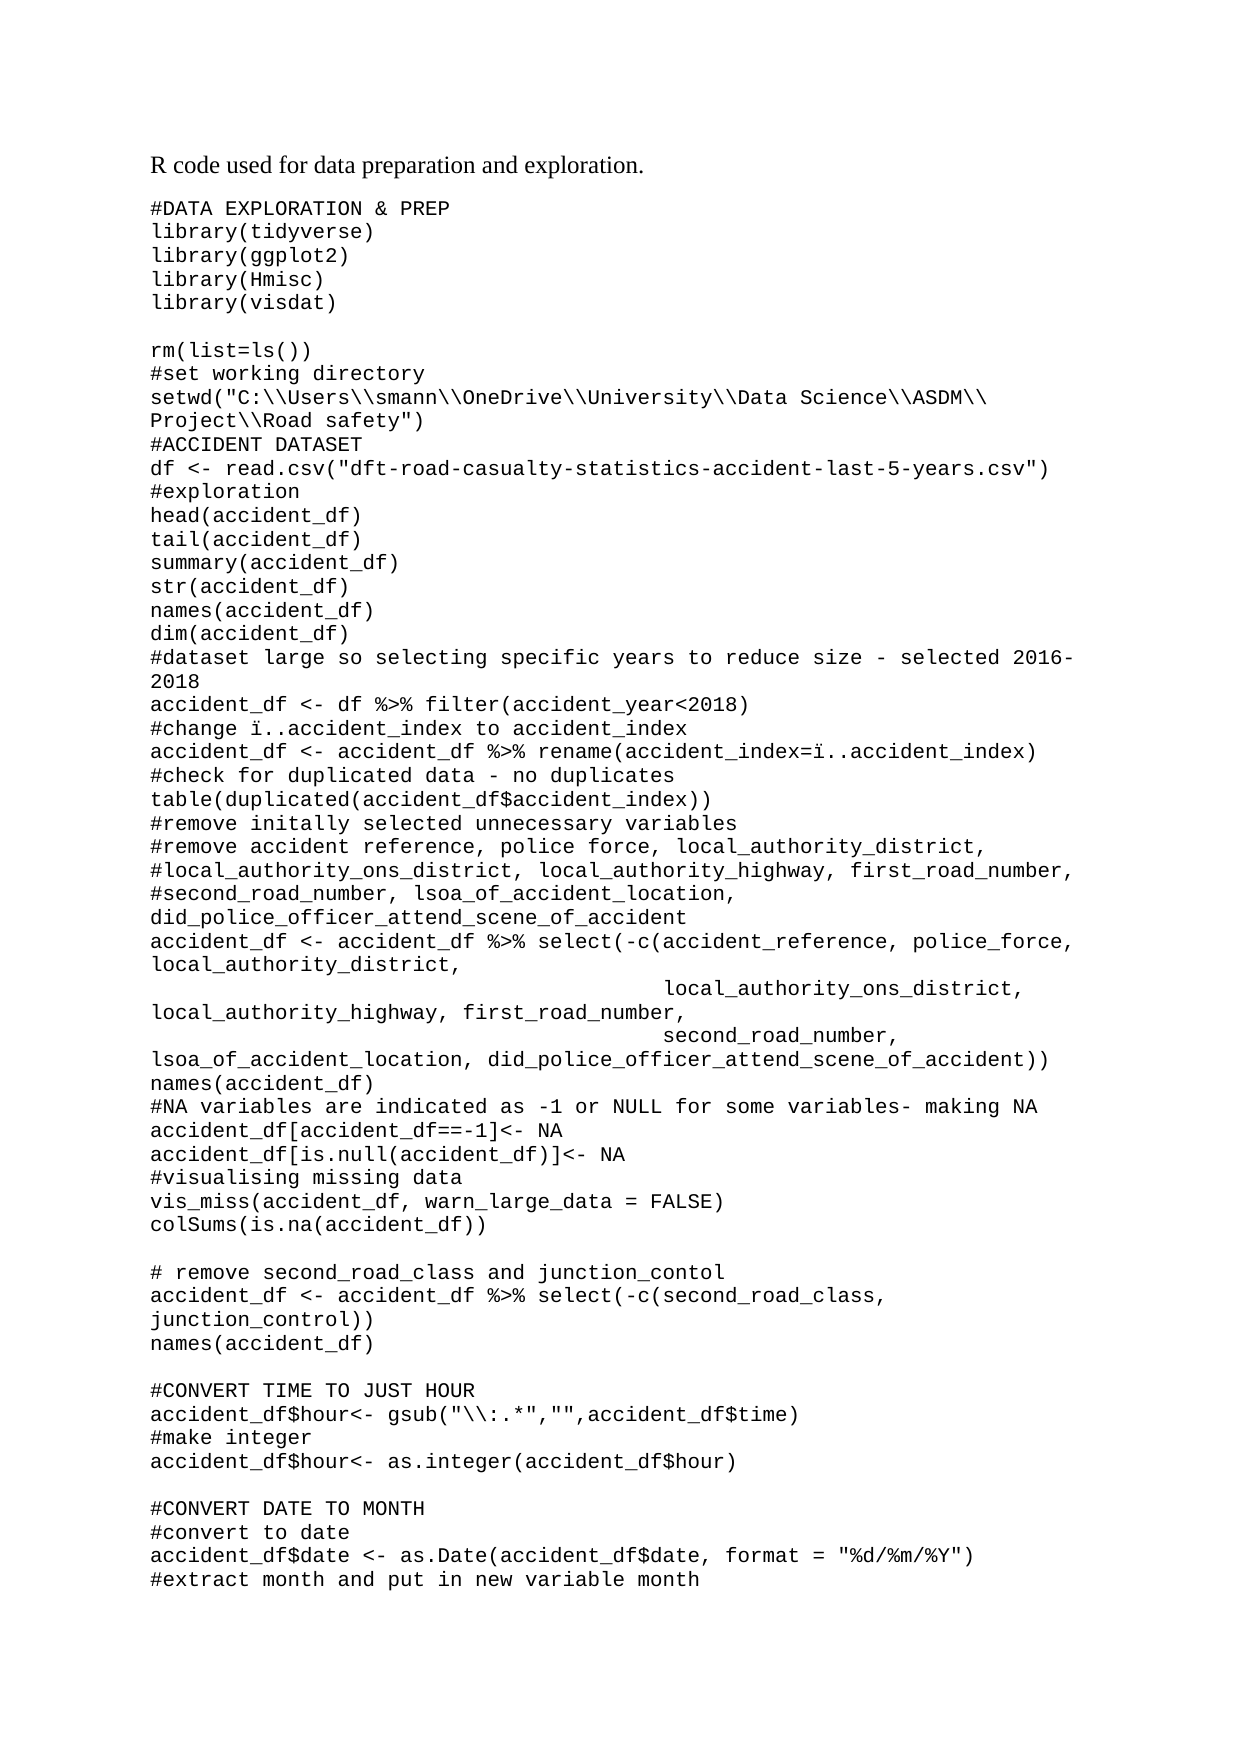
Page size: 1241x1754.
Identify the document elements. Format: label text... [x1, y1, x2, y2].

text #local_authority_ons_district, local_authority_highway, first_road_number, [150, 860, 1090, 883]
text #visualising missing data [150, 1167, 1090, 1191]
text accident_df[is.null(accident_df)]<- NA [150, 1143, 1090, 1167]
text vis_miss(accident_df, warn_large_data = FALSE) [150, 1191, 1090, 1214]
text setwd("C:\\Users\\smann\\OneDrive\\University\\Data Science\\ASDM\\Project\\Road safety") [150, 387, 1090, 434]
text accident_df <- accident_df %>% select(-c(accident_reference, police_force, local_authority_district, [150, 931, 1090, 978]
text #second_road_number, lsoa_of_accident_location, did_police_officer_attend_scene_of_accident [150, 883, 1090, 931]
text #CONVERT TIME TO JUST HOUR [150, 1380, 1090, 1404]
text # remove second_road_class and junction_contol [150, 1262, 1090, 1285]
text second_road_number, lsoa_of_accident_location, did_police_officer_attend_scene_of_accident)) [150, 1025, 1090, 1073]
text accident_df[accident_df==-1]<- NA [150, 1120, 1090, 1143]
text head(accident_df) [150, 505, 1090, 529]
text #check for duplicated data - no duplicates [150, 765, 1090, 789]
text names(accident_df) [150, 1073, 1090, 1096]
text #exploration [150, 481, 1090, 505]
text local_authority_ons_district, local_authority_highway, first_road_number, [150, 978, 1090, 1025]
text names(accident_df) [150, 1333, 1090, 1356]
text #change ï..accident_index to accident_index [150, 718, 1090, 742]
text #NA variables are indicated as -1 or NULL for some variables- making NA [150, 1096, 1090, 1120]
text accident_df$hour<- as.integer(accident_df$hour) [150, 1451, 1090, 1474]
text names(accident_df) [150, 600, 1090, 623]
text df <- read.csv("dft-road-casualty-statistics-accident-last-5-years.csv") [150, 458, 1090, 481]
text #CONVERT DATE TO MONTH [150, 1498, 1090, 1522]
text library(tidyverse) [150, 221, 1090, 245]
text accident_df <- df %>% filter(accident_year<2018) [150, 694, 1090, 718]
text #extract month and put in new variable month [150, 1569, 1090, 1593]
text #DATA EXPLORATION & PREP [150, 198, 1090, 221]
text library(ggplot2) [150, 245, 1090, 269]
text accident_df$date <- as.Date(accident_df$date, format = "%d/%m/%Y") [150, 1546, 1090, 1569]
text summary(accident_df) [150, 552, 1090, 576]
text colSums(is.na(accident_df)) [150, 1214, 1090, 1238]
text str(accident_df) [150, 576, 1090, 600]
text #remove accident reference, police force, local_authority_district, [150, 836, 1090, 860]
text library(Hmisc) [150, 269, 1090, 292]
text #remove initally selected unnecessary variables [150, 812, 1090, 836]
text accident_df <- accident_df %>% rename(accident_index=ï..accident_index) [150, 742, 1090, 765]
text dim(accident_df) [150, 623, 1090, 647]
text #dataset large so selecting specific years to reduce size - selected 2016-2018 [150, 647, 1090, 694]
text rm(list=ls()) [150, 339, 1090, 363]
text accident_df$hour<- gsub("\\:.*","",accident_df$time) [150, 1404, 1090, 1427]
text #ACCIDENT DATASET [150, 434, 1090, 458]
text tail(accident_df) [150, 529, 1090, 552]
text table(duplicated(accident_df$accident_index)) [150, 789, 1090, 812]
text R code used for data preparation and exploration. [150, 150, 1090, 179]
text accident_df <- accident_df %>% select(-c(second_road_class, junction_control)) [150, 1285, 1090, 1333]
text library(visdat) [150, 292, 1090, 316]
text #make integer [150, 1427, 1090, 1451]
text #convert to date [150, 1522, 1090, 1546]
text #set working directory [150, 363, 1090, 387]
